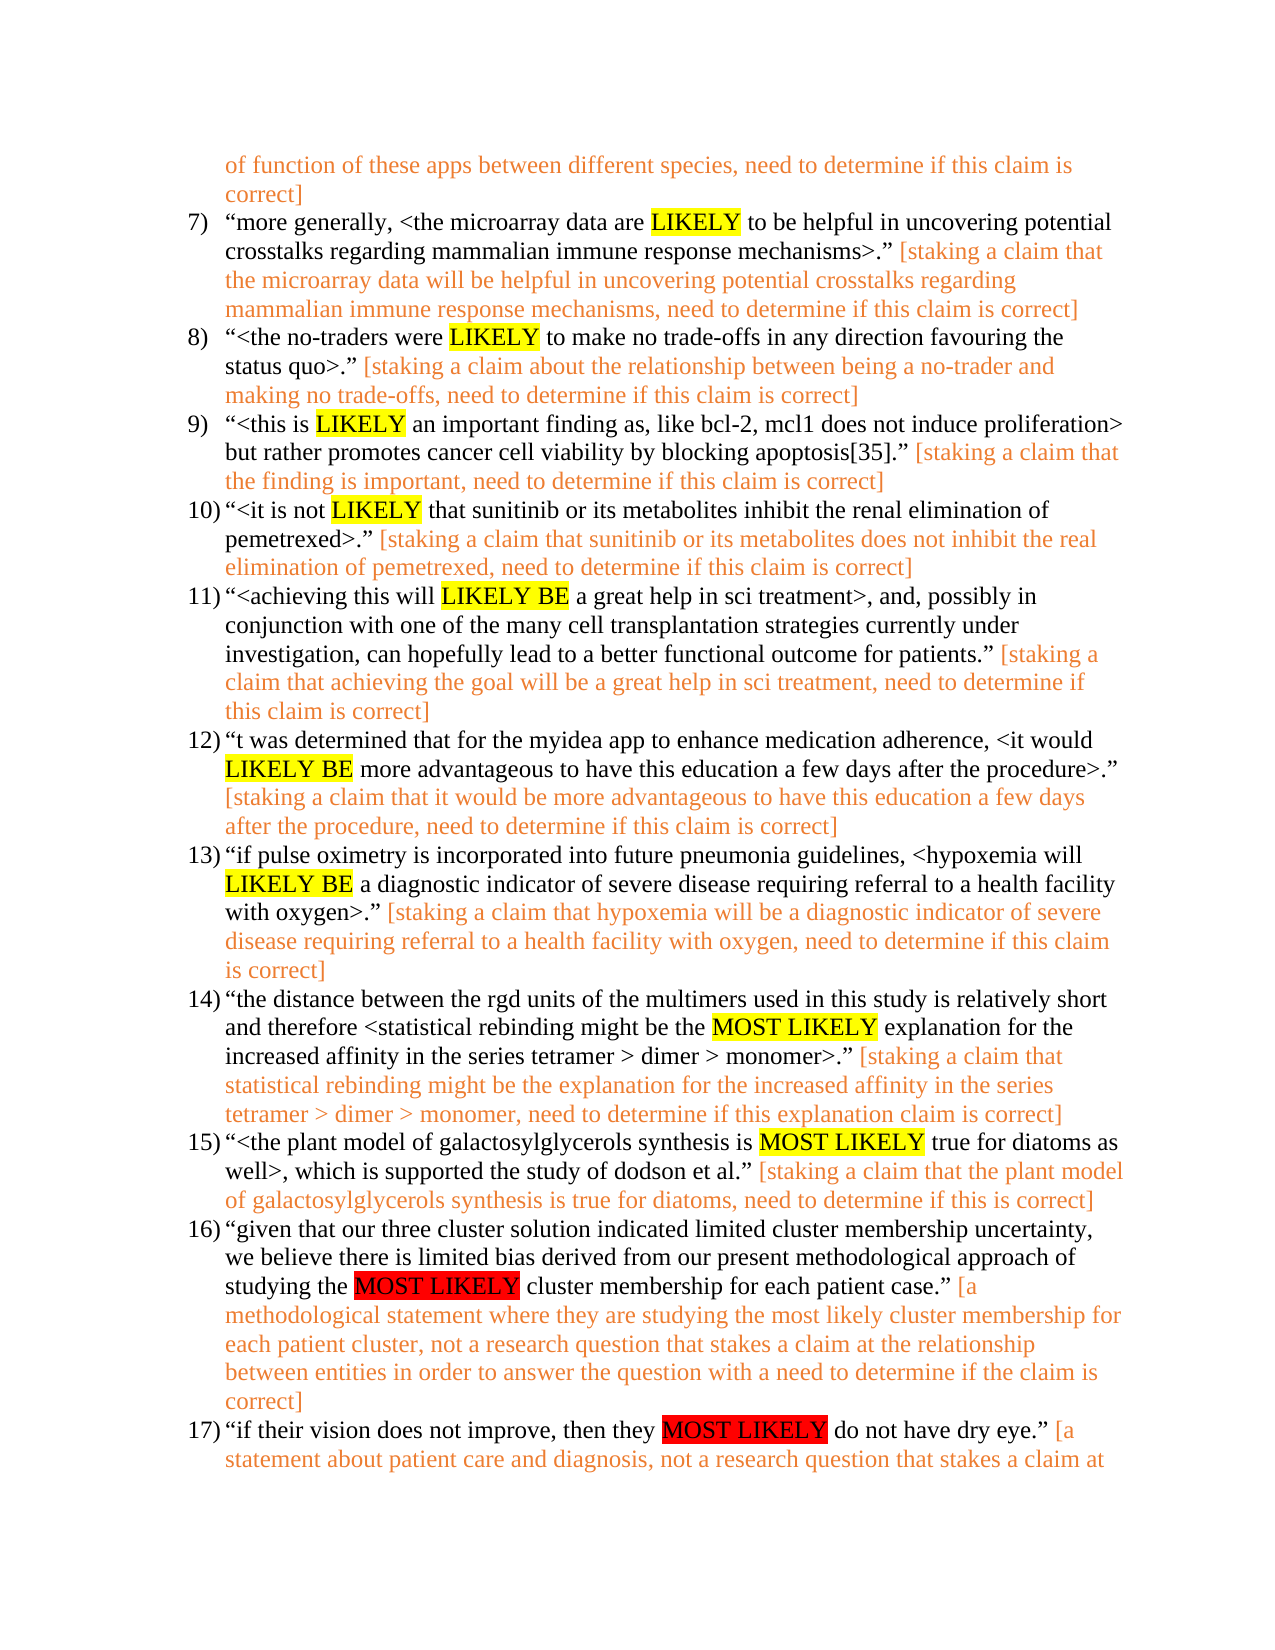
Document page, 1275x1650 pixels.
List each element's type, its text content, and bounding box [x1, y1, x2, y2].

list “the distance between the rgd units of the multimers used in this study is relatively short and therefore <statistical rebinding might be the MOST LIKELY explanation for the increased affinity in the series tetramer > dimer > monomer>.” [staking a claim that statistical rebinding might be the explanation for the increased affinity in the series tetramer > dimer > monomer, need to determine if this explanation claim is correct] [187, 984, 1125, 1127]
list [187, 150, 1125, 207]
list “<this is LIKELY an important finding as, like bcl-2, mcl1 does not induce proliferation> but rather promotes cancer cell viability by blocking apoptosis[35].” [staking a claim that the finding is important, need to determine if this claim is correct] [187, 409, 1125, 495]
list “<the no-traders were LIKELY to make no trade-offs in any direction favouring the status quo>.” [staking a claim about the relationship between being a no-trader and making no trade-offs, need to determine if this claim is correct] [187, 322, 1125, 409]
list “<achieving this will LIKELY BE a great help in sci treatment>, and, possibly in conjunction with one of the many cell transplantation strategies currently under investigation, can hopefully lead to a better functional outcome for patients.” [staking a claim that achieving the goal will be a great help in sci treatment, need to determine if this claim is correct] [187, 581, 1125, 725]
list “more generally, <the microarray data are LIKELY to be helpful in uncovering potential crosstalks regarding mammalian immune response mechanisms>.” [staking a claim that the microarray data will be helpful in uncovering potential crosstalks regarding mammalian immune response mechanisms, need to determine if this claim is correct] [187, 207, 1125, 322]
list “t was determined that for the myidea app to enhance medication adherence, <it would LIKELY BE more advantageous to have this education a few days after the procedure>.” [staking a claim that it would be more advantageous to have this education a few days after the procedure, need to determine if this claim is correct] [187, 725, 1125, 840]
list “<it is not LIKELY that sunitinib or its metabolites inhibit the renal elimination of pemetrexed>.” [staking a claim that sunitinib or its metabolites does not inhibit the real elimination of pemetrexed, need to determine if this claim is correct] [187, 495, 1125, 581]
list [187, 1415, 1125, 1472]
list “given that our three cluster solution indicated limited cluster membership uncertainty, we believe there is limited bias derived from our present methodological approach of studying the MOST LIKELY cluster membership for each patient case.” [a methodological statement where they are studying the most likely cluster membership for each patient cluster, not a research question that stakes a claim at the relationship between entities in order to answer the question with a need to determine if the claim is correct] [187, 1214, 1125, 1415]
list “<the plant model of galactosylglycerols synthesis is MOST LIKELY true for diatoms as well>, which is supported the study of dodson et al.” [staking a claim that the plant model of galactosylglycerols synthesis is true for diatoms, need to determine if this is correct] [187, 1127, 1125, 1214]
list “if pulse oximetry is incorporated into future pneumonia guidelines, <hypoxemia will LIKELY BE a diagnostic indicator of severe disease requiring referral to a health facility with oxygen>.” [staking a claim that hypoxemia will be a diagnostic indicator of severe disease requiring referral to a health facility with oxygen, need to determine if this claim is correct] [187, 840, 1125, 984]
